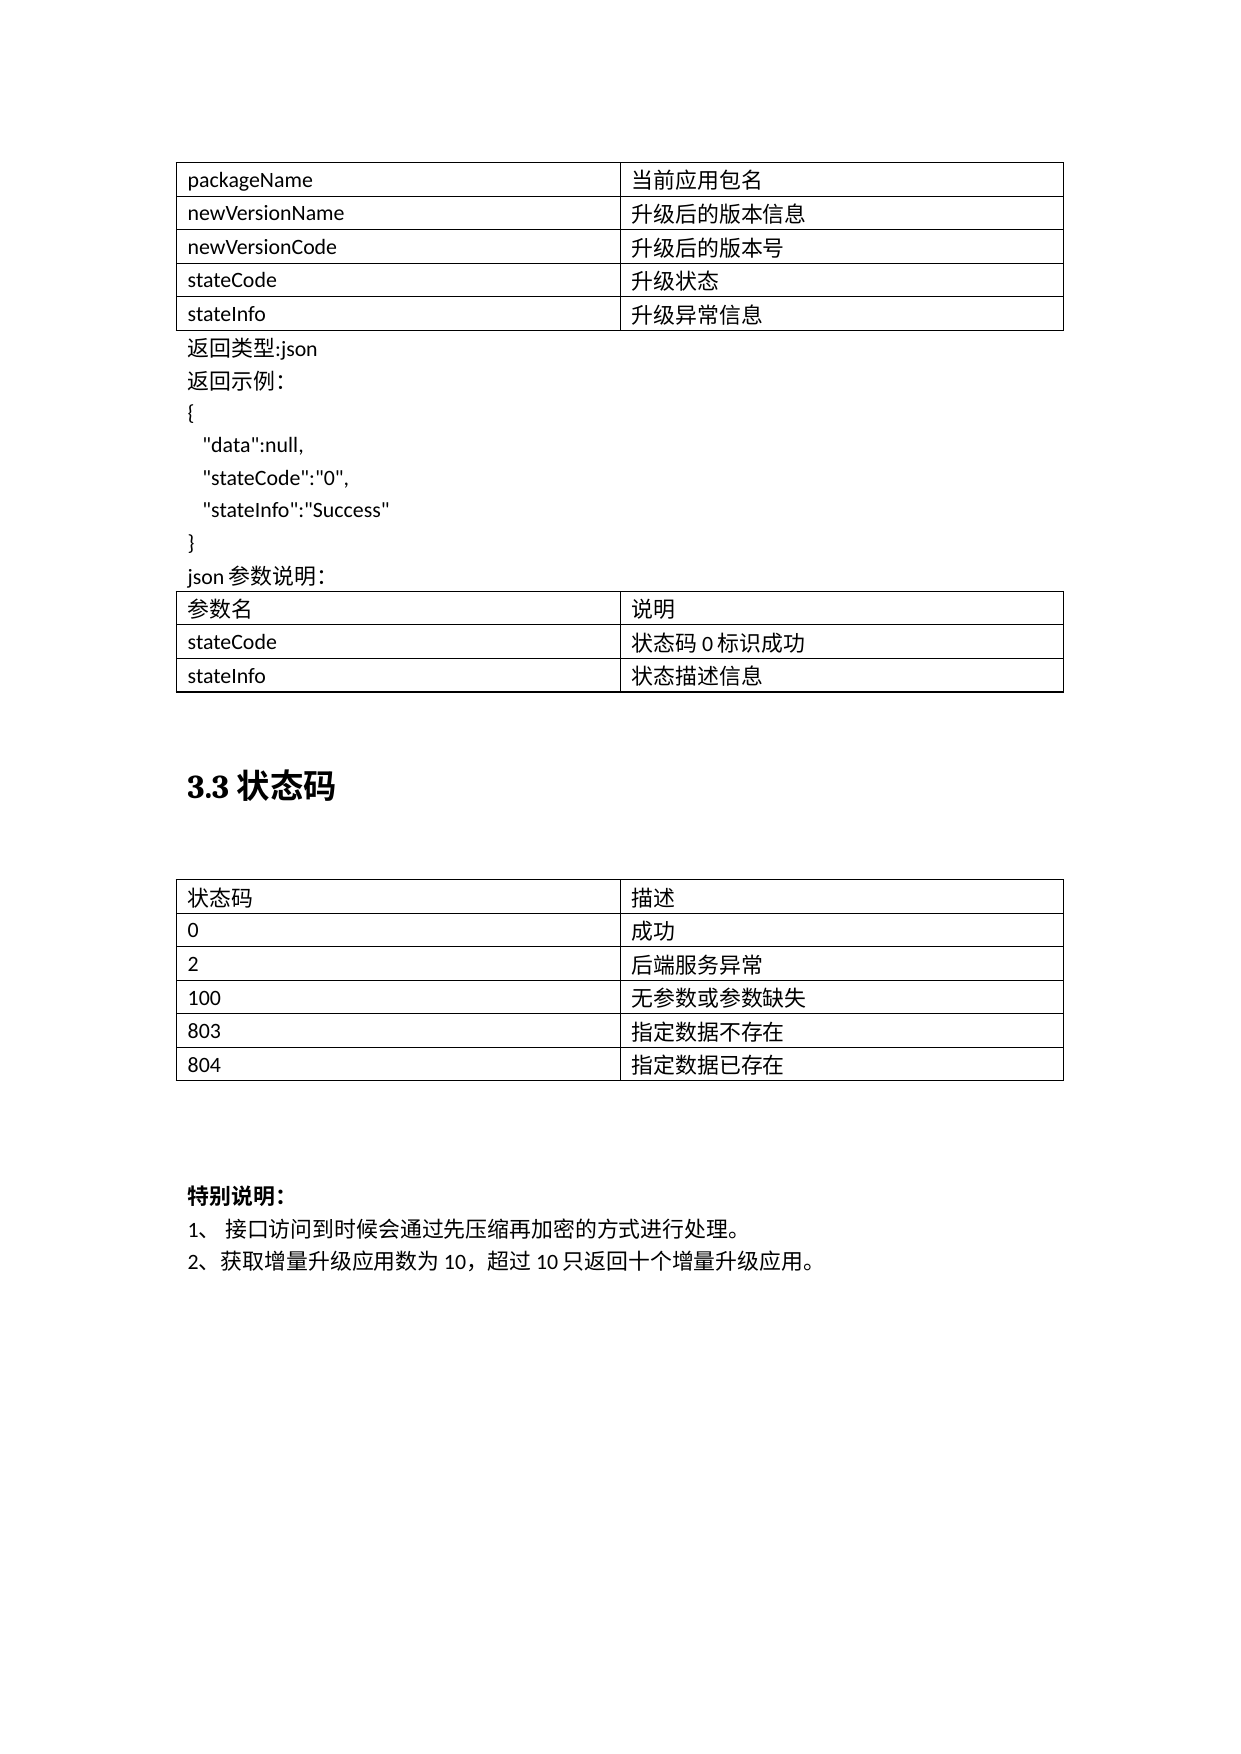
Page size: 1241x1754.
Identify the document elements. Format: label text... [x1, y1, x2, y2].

table_cell 升级后的版本号 [621, 230, 1063, 263]
table_cell 成功 [621, 914, 1063, 946]
text 2、获取增量升级应用数为10，超过10只返回十个增量升级应用。 [187, 1244, 1053, 1276]
table_cell 当前应用包名 [621, 163, 1063, 196]
list 接口访问到时候会通过先压缩再加密的方式进行处理。 [187, 1211, 1053, 1244]
table_cell newVersionName [177, 197, 620, 229]
table_cell 后端服务异常 [621, 947, 1063, 980]
table_cell 状态描述信息 [621, 659, 1063, 691]
text "stateCode":"0", [187, 461, 1053, 493]
table_cell 804 [177, 1048, 620, 1080]
text } [187, 526, 1053, 558]
text 特别说明： [187, 1179, 1053, 1211]
table_cell 100 [177, 981, 620, 1013]
table_header 状态码 [177, 880, 620, 913]
table_cell stateInfo [177, 659, 620, 691]
table_cell 2 [177, 947, 620, 980]
table_cell 升级异常信息 [621, 297, 1063, 330]
table_cell 803 [177, 1014, 620, 1047]
table_cell stateInfo [177, 297, 620, 330]
table_header 参数名 [177, 592, 620, 624]
text json参数说明： [187, 558, 1053, 591]
table_cell packageName [177, 163, 620, 196]
table_cell 升级状态 [621, 264, 1063, 296]
text "stateInfo":"Success" [187, 493, 1053, 526]
text "data":null, [187, 428, 1053, 461]
table_cell 状态码 0标识成功 [621, 625, 1063, 658]
table_cell stateCode [177, 625, 620, 658]
table_header 描述 [621, 880, 1063, 913]
table_cell 升级后的版本信息 [621, 197, 1063, 229]
table_cell 0 [177, 914, 620, 946]
table_header 说明 [621, 592, 1063, 624]
text 返回类型:json [187, 331, 1053, 363]
table_cell 指定数据不存在 [621, 1014, 1063, 1047]
text 返回示例： [187, 363, 1053, 396]
table_cell stateCode [177, 264, 620, 296]
table_cell 无参数或参数缺失 [621, 981, 1063, 1013]
table_cell newVersionCode [177, 230, 620, 263]
subtitle 3.3 状态码 [187, 752, 1053, 817]
table_cell 指定数据已存在 [621, 1048, 1063, 1080]
text { [187, 396, 1053, 428]
